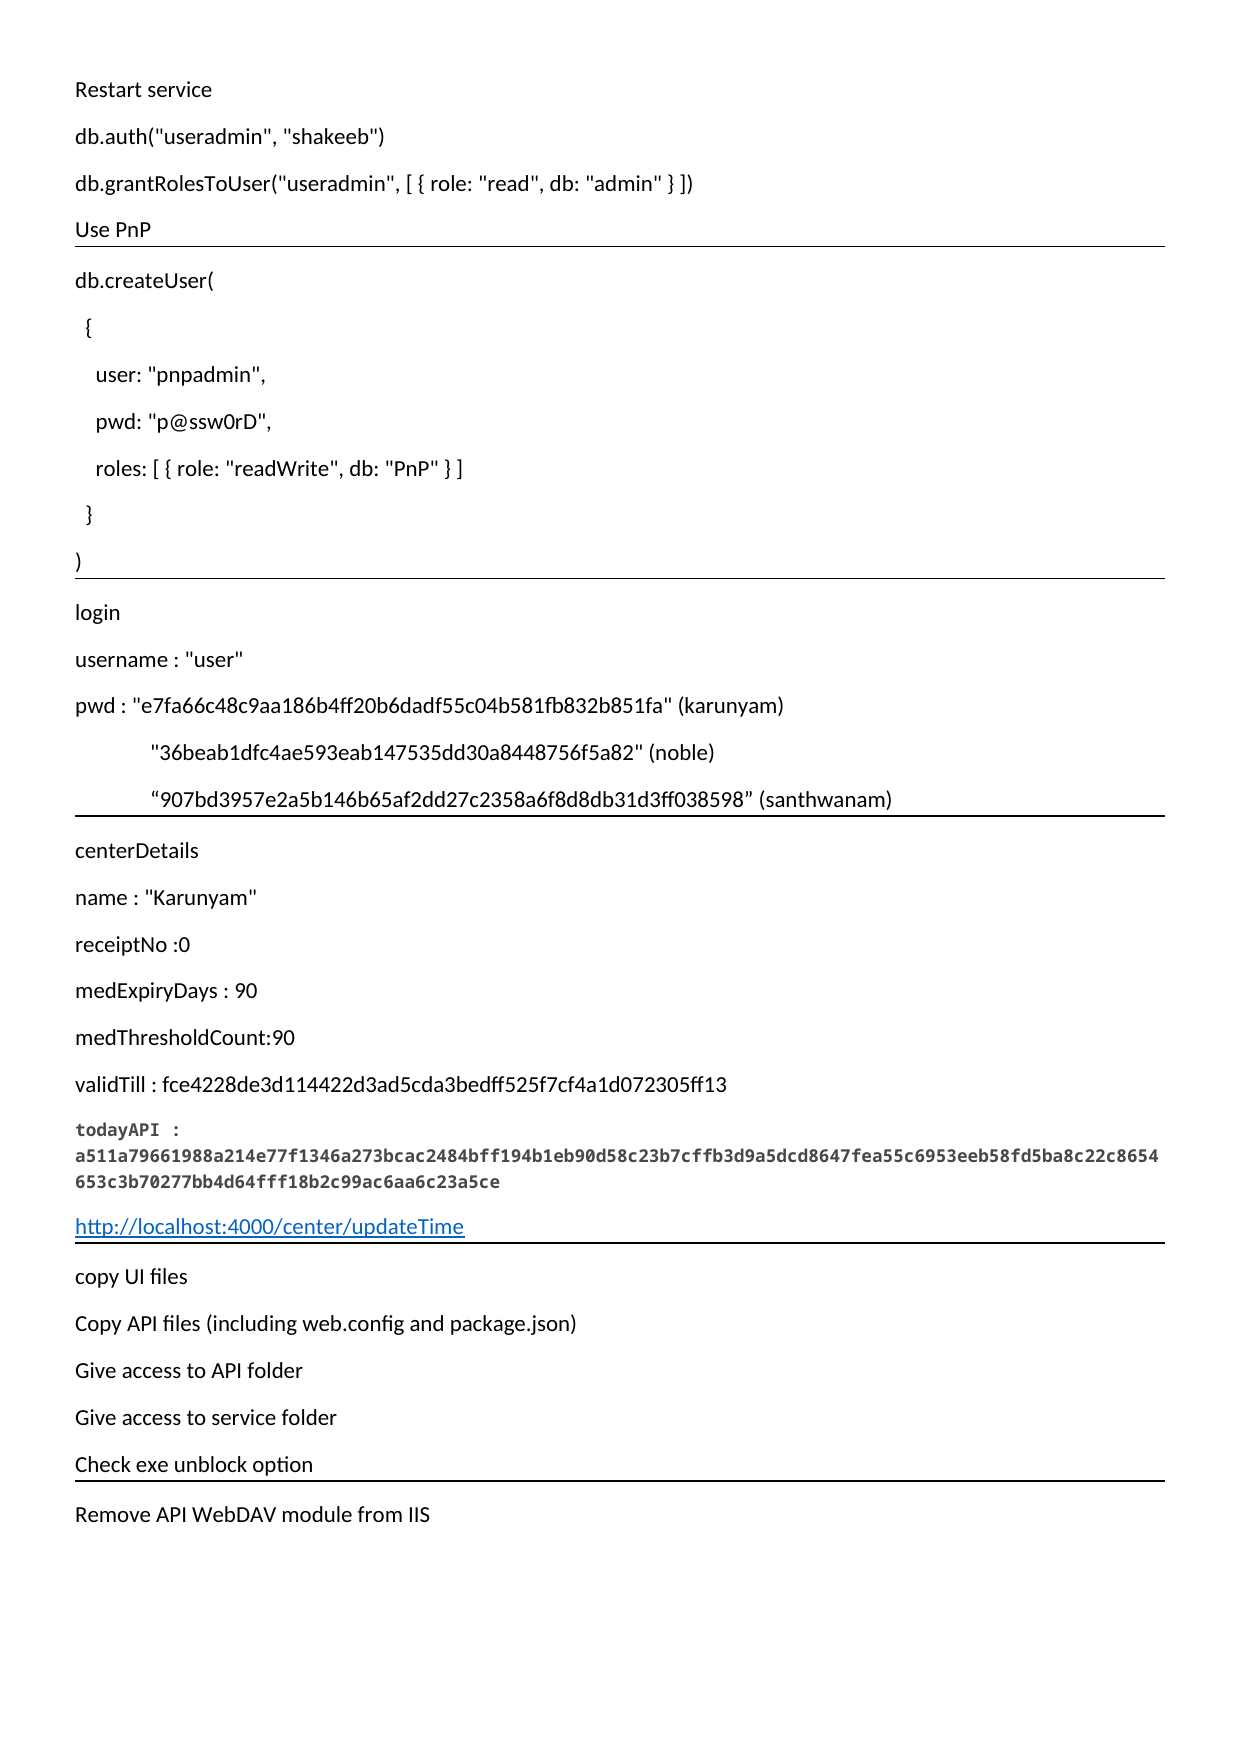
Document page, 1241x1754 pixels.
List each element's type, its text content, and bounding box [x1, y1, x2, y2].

text ) [75, 547, 1165, 578]
text Give access to API folder [75, 1356, 1165, 1384]
text Check exe unblock option [75, 1450, 1165, 1480]
text centerDetails [75, 836, 1165, 864]
text copy UI files [75, 1262, 1165, 1291]
text validTill : fce4228de3d114422d3ad5cda3bedff525f7cf4a1d072305ff13 [75, 1070, 1165, 1098]
text todayAPI : a511a79661988a214e77f1346a273bcac2484bff194b1eb90d58c23b7cffb3d9a5dcd8647fea55c6953eeb58fd5ba8c22c8654653c3b70277bb4d64fff18b2c99ac6aa6c23a5ce [75, 1117, 1165, 1193]
text "36beab1dfc4ae593eab147535dd30a8448756f5a82" (noble) [75, 738, 1165, 767]
text Remove API WebDAV module from IIS [75, 1501, 1165, 1528]
text “907bd3957e2a5b146b65af2dd27c2358a6f8d8db31d3ff038598” (santhwanam) [75, 785, 1165, 815]
text receiptNo :0 [75, 930, 1165, 958]
text db.createUser( [75, 266, 1165, 294]
text pwd: "p@ssw0rD", [75, 407, 1165, 435]
text { [75, 313, 1165, 341]
text username : "user" [75, 645, 1165, 673]
text user: "pnpadmin", [75, 360, 1165, 388]
text pwd : "e7fa66c48c9aa186b4ff20b6dadf55c04b581fb832b851fa" (karunyam) [75, 692, 1165, 720]
text http://localhost:4000/center/updateTime [75, 1212, 1165, 1242]
text db.grantRolesToUser("useradmin", [ { role: "read", db: "admin" } ]) [75, 169, 1165, 197]
text Give access to service folder [75, 1403, 1165, 1431]
text Restart service [75, 75, 1165, 103]
text medThresholdCount:90 [75, 1023, 1165, 1051]
text Use PnP [75, 216, 1165, 246]
text name : "Karunyam" [75, 883, 1165, 911]
text medExpiryDays : 90 [75, 977, 1165, 1004]
text roles: [ { role: "readWrite", db: "PnP" } ] [75, 454, 1165, 482]
text db.auth("useradmin", "shakeeb") [75, 122, 1165, 150]
text login [75, 598, 1165, 626]
text } [75, 501, 1165, 528]
text Copy API files (including web.config and package.json) [75, 1309, 1165, 1337]
